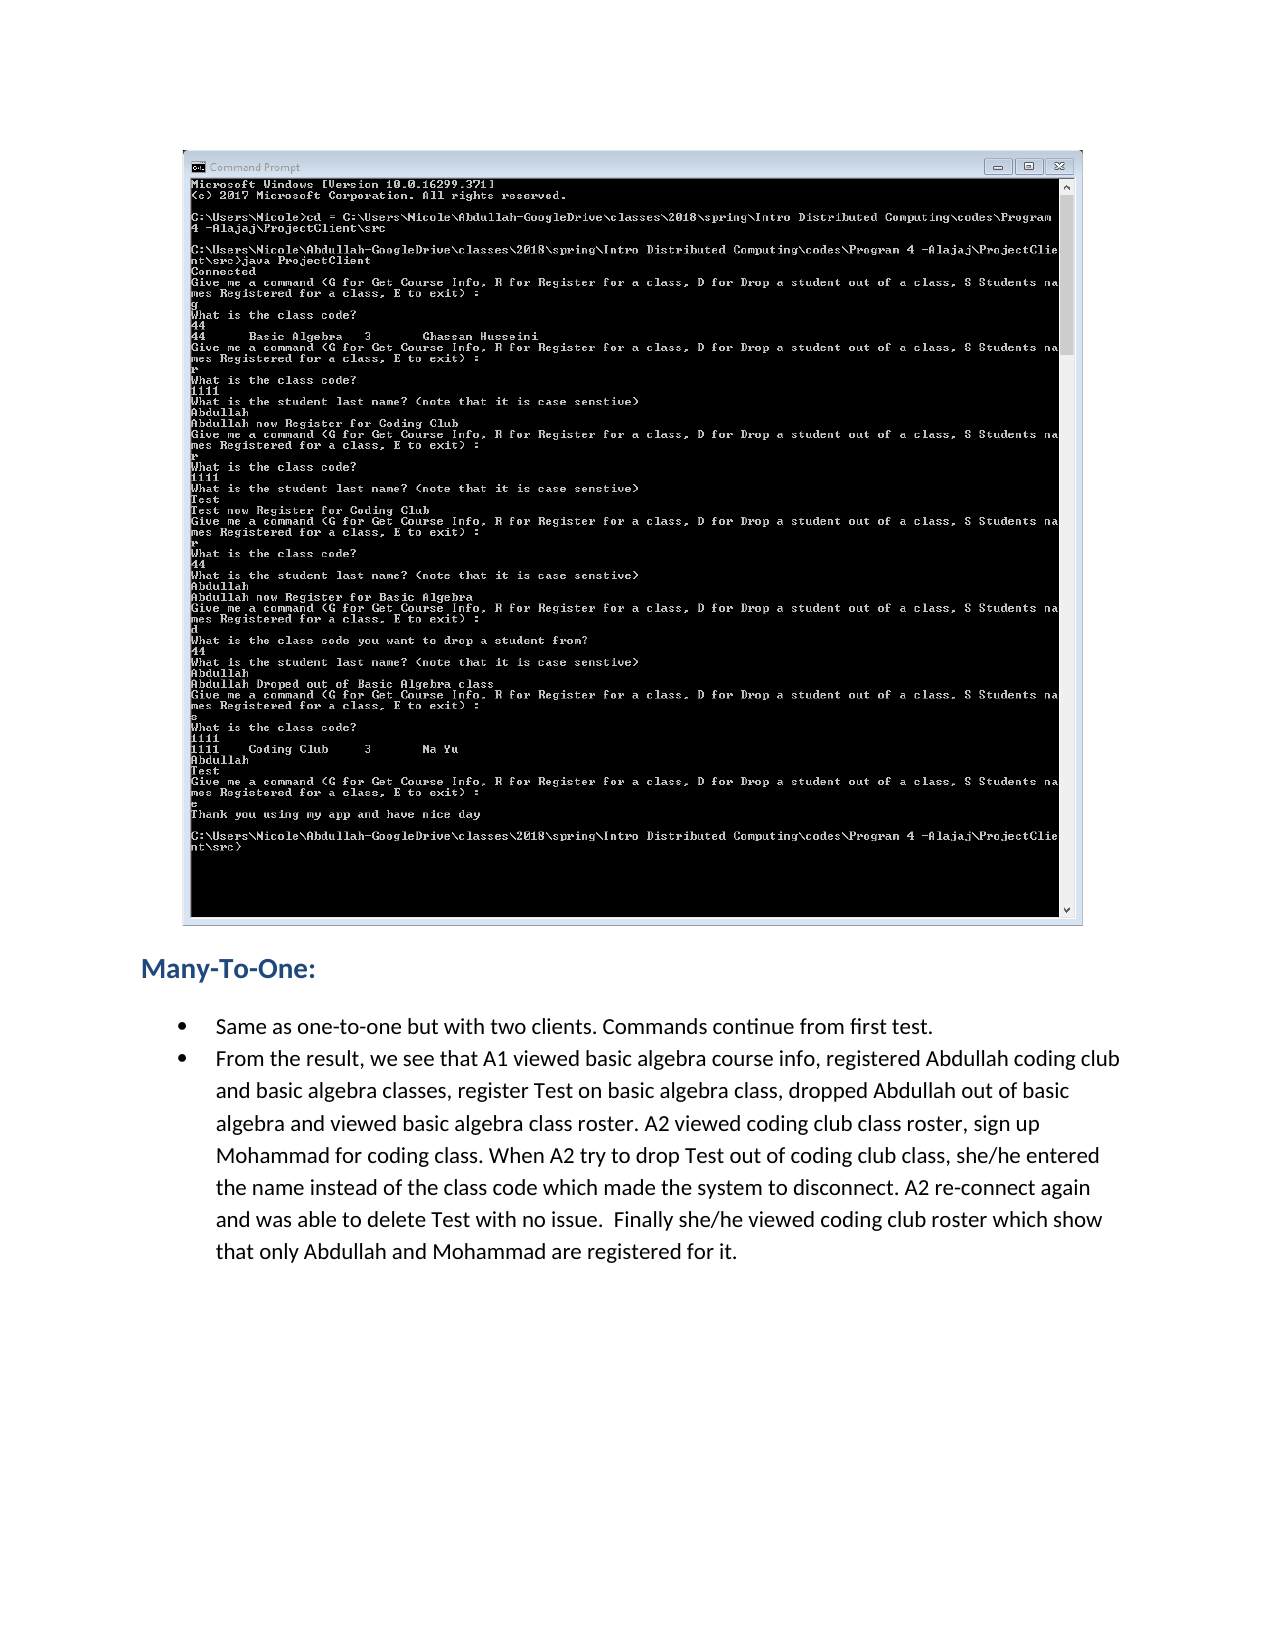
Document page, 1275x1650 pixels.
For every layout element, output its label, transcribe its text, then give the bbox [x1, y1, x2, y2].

list Same as one-to-one but with two clients. Commands continue from first test. [178, 1012, 1125, 1040]
list From the result, we see that A1 viewed basic algebra course info, registered Abdullah coding club and basic algebra classes, register Test on basic algebra class, dropped Abdullah out of basic algebra and viewed basic algebra class roster. A2 viewed coding club class roster, sign up Mohammad for coding class. When A2 try to drop Test out of coding club class, she/he entered the name instead of the class code which made the system to disconnect. A2 re-connect again and was able to delete Test with no issue. Finally she/he viewed coding club roster which show that only Abdullah and Mohammad are registered for it. [178, 1044, 1125, 1266]
text Many-To-One: [141, 950, 1125, 986]
